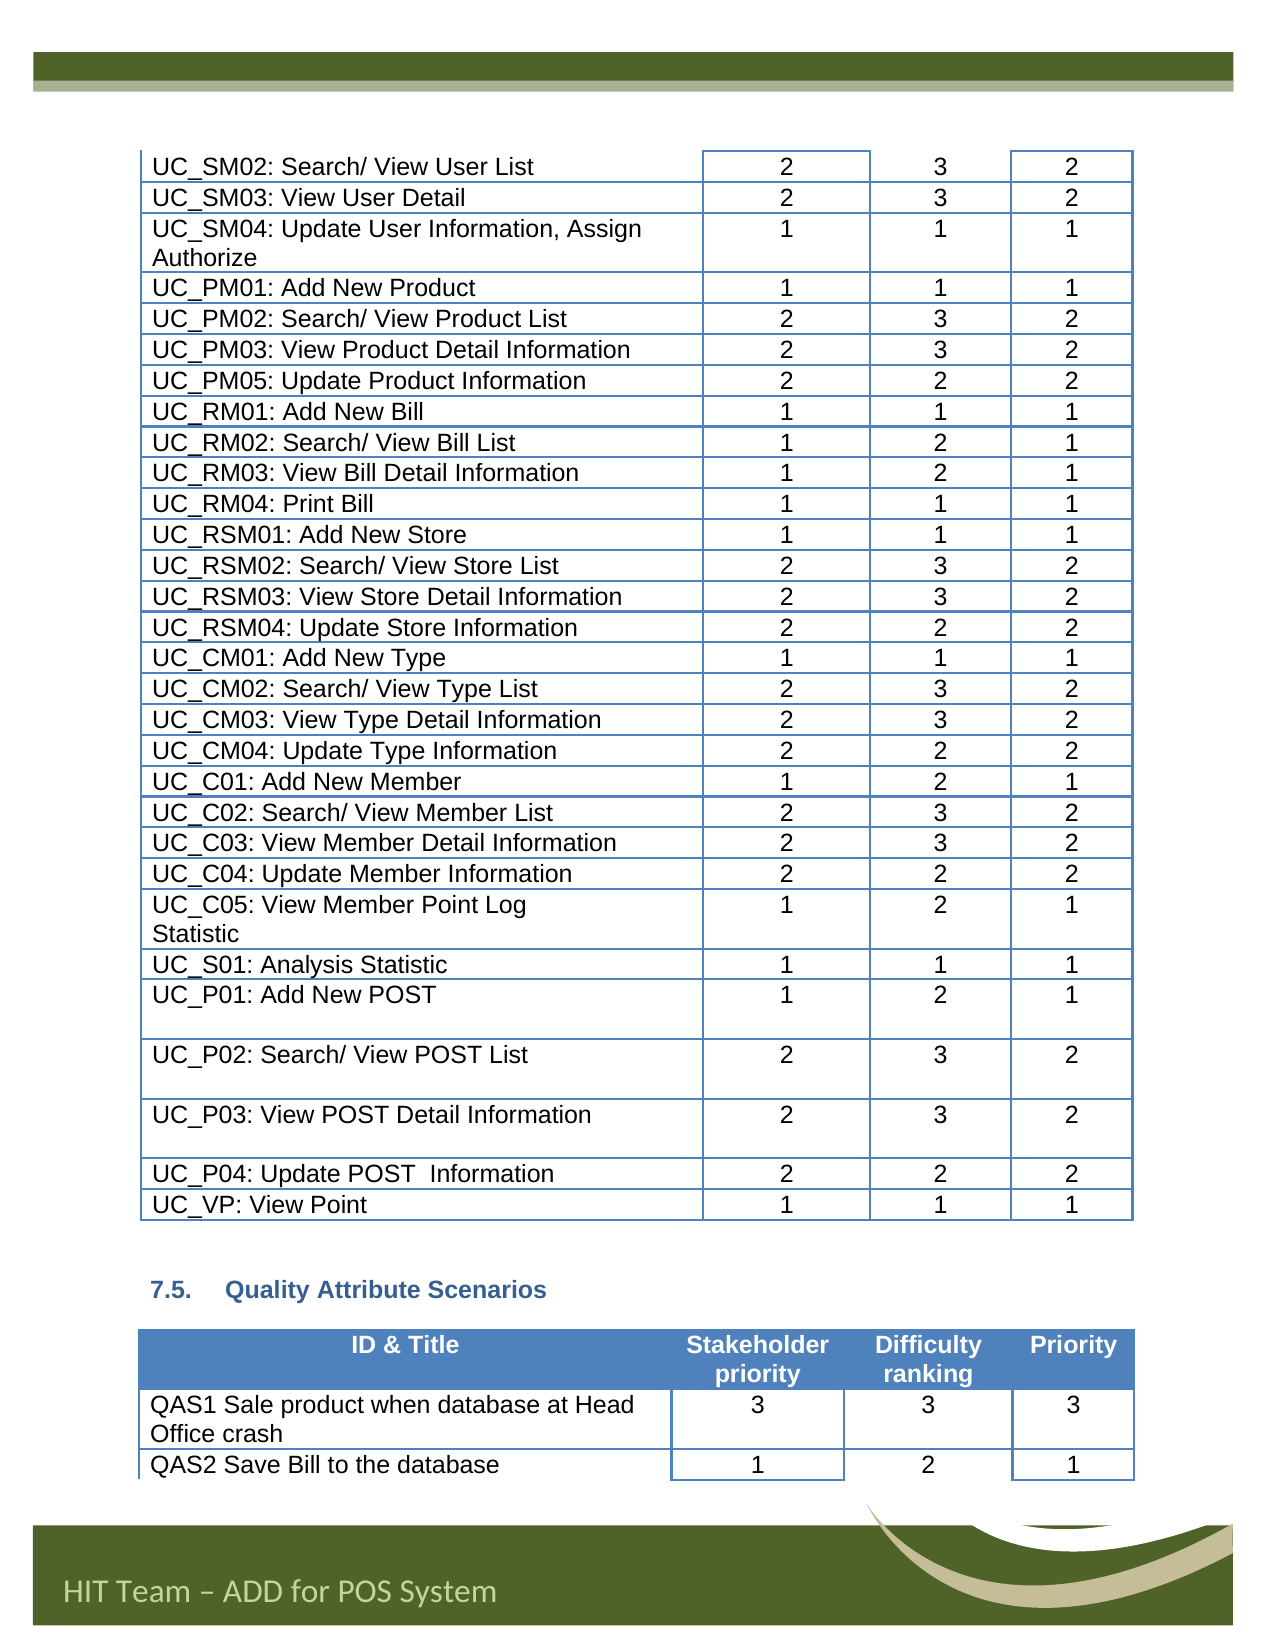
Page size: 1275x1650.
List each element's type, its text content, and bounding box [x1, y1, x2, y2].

table_cell 2 [845, 1450, 1011, 1478]
table_cell 1 [1012, 489, 1131, 518]
table_cell 3 [871, 705, 1010, 734]
table_cell UC_SM03: View User Detail [142, 183, 702, 212]
table_cell 1 [704, 273, 869, 302]
table_cell 1 [1012, 643, 1131, 672]
subtitle Quality Attribute Scenarios [150, 1275, 1125, 1303]
table_cell 2 [1012, 674, 1131, 703]
table_cell 3 [871, 150, 1010, 181]
table_cell 1 [1012, 458, 1131, 487]
table_cell 3 [871, 798, 1010, 826]
table_cell 1 [673, 1450, 843, 1478]
table_cell 2 [1012, 551, 1131, 579]
table_cell 1 [704, 489, 869, 518]
table_cell 2 [1012, 705, 1131, 734]
table_header ID & Title [140, 1331, 670, 1388]
table_cell 2 [1012, 613, 1131, 641]
table_cell 1 [1012, 397, 1131, 425]
table_cell UC_RM04: Print Bill [142, 489, 702, 518]
table_cell 2 [871, 428, 1010, 456]
table_cell 1 [704, 643, 869, 672]
table_cell 1 [704, 950, 869, 978]
table_cell 1 [1012, 520, 1131, 549]
table_cell 2 [1012, 736, 1131, 764]
table_cell 1 [871, 950, 1010, 978]
table_header Difficulty ranking [845, 1331, 1011, 1388]
table_cell 1 [871, 1190, 1010, 1219]
table_cell 3 [871, 1100, 1010, 1157]
table_cell 2 [1012, 1040, 1131, 1097]
table_cell 2 [704, 736, 869, 764]
table_cell 1 [1012, 767, 1131, 795]
table_cell 1 [871, 643, 1010, 672]
table_cell 2 [704, 705, 869, 734]
table_cell 2 [704, 1040, 869, 1097]
table_cell 2 [704, 828, 869, 857]
table_cell UC_P04: Update POST Information [142, 1159, 702, 1188]
table_cell UC_P02: Search/ View POST List [142, 1040, 702, 1097]
table_cell 1 [704, 428, 869, 456]
table_cell 2 [1012, 582, 1131, 610]
table_cell 1 [871, 489, 1010, 518]
table_cell 3 [871, 551, 1010, 579]
table_cell 2 [1012, 798, 1131, 826]
table_cell UC_RM03: View Bill Detail Information [142, 458, 702, 487]
table_cell 3 [1014, 1390, 1133, 1448]
table_cell 2 [1012, 1100, 1131, 1157]
table_cell 2 [871, 767, 1010, 795]
table_cell 1 [704, 890, 869, 947]
table_cell 2 [1012, 304, 1131, 333]
table_cell 3 [871, 674, 1010, 703]
table_cell 2 [871, 1159, 1010, 1188]
table_cell 1 [704, 397, 869, 425]
table_cell 1 [1014, 1450, 1133, 1478]
table_cell UC_C03: View Member Detail Information [142, 828, 702, 857]
table_cell 1 [871, 214, 1010, 271]
table_cell 2 [704, 335, 869, 364]
table_cell 1 [704, 980, 869, 1038]
table_cell 3 [845, 1390, 1011, 1448]
table_cell UC_CM04: Update Type Information [142, 736, 702, 764]
table_header Stakeholder priority [673, 1331, 843, 1388]
table_cell 2 [871, 890, 1010, 947]
table_cell 2 [1012, 1159, 1131, 1188]
table_cell 2 [704, 1100, 869, 1157]
table_cell 2 [704, 674, 869, 703]
table_cell 2 [871, 736, 1010, 764]
table_cell 2 [704, 304, 869, 333]
table_cell 3 [871, 828, 1010, 857]
table_cell 2 [1012, 859, 1131, 888]
table_cell QAS2 Save Bill to the database [140, 1450, 670, 1478]
table_cell 3 [871, 304, 1010, 333]
table_cell UC_PM01: Add New Product [142, 273, 702, 302]
table_cell UC_P03: View POST Detail Information [142, 1100, 702, 1157]
table_header Priority [1014, 1331, 1133, 1388]
table_cell UC_RSM04: Update Store Information [142, 613, 702, 641]
table_cell 1 [871, 520, 1010, 549]
table_cell 3 [871, 1040, 1010, 1097]
table_cell QAS1 Sale product when database at Head Office crash [140, 1390, 670, 1448]
table_cell UC_CM01: Add New Type [142, 643, 702, 672]
table_cell UC_C01: Add New Member [142, 767, 702, 795]
table_cell 2 [704, 366, 869, 394]
table_cell 2 [871, 366, 1010, 394]
table_cell UC_RSM01: Add New Store [142, 520, 702, 549]
table_cell 2 [1012, 183, 1131, 212]
table_cell 1 [1012, 890, 1131, 947]
table_cell 2 [1012, 152, 1131, 181]
table_cell 3 [871, 183, 1010, 212]
table_cell 1 [704, 458, 869, 487]
table_cell 1 [704, 1190, 869, 1219]
table_cell UC_CM03: View Type Detail Information [142, 705, 702, 734]
table_cell UC_C04: Update Member Information [142, 859, 702, 888]
table_cell 2 [704, 152, 869, 181]
table_cell UC_S01: Analysis Statistic [142, 950, 702, 978]
table_cell 2 [871, 613, 1010, 641]
table_cell 2 [871, 980, 1010, 1038]
table_cell 2 [1012, 828, 1131, 857]
table_cell 2 [704, 183, 869, 212]
table_cell UC_SM04: Update User Information, Assign Authorize [142, 214, 702, 271]
table_cell UC_C02: Search/ View Member List [142, 798, 702, 826]
table_cell 1 [1012, 214, 1131, 271]
table_cell 2 [704, 859, 869, 888]
table_cell 1 [871, 273, 1010, 302]
table_cell 1 [1012, 980, 1131, 1038]
table_cell 1 [1012, 950, 1131, 978]
table_cell 2 [704, 582, 869, 610]
table_cell UC_SM02: Search/ View User List [142, 150, 702, 181]
table_cell 2 [871, 859, 1010, 888]
table_cell 2 [871, 458, 1010, 487]
table_cell 2 [704, 798, 869, 826]
table_cell 2 [1012, 335, 1131, 364]
table_cell UC_CM02: Search/ View Type List [142, 674, 702, 703]
table_cell UC_RSM02: Search/ View Store List [142, 551, 702, 579]
table_cell 1 [871, 397, 1010, 425]
table_cell UC_P01: Add New POST [142, 980, 702, 1038]
table_cell 2 [704, 613, 869, 641]
table_cell 1 [704, 214, 869, 271]
table_cell 3 [673, 1390, 843, 1448]
table_cell UC_VP: View Point [142, 1190, 702, 1219]
table_cell 2 [1012, 366, 1131, 394]
table_cell 2 [704, 551, 869, 579]
table_cell 1 [704, 767, 869, 795]
table_cell 1 [1012, 428, 1131, 456]
table_cell UC_RM01: Add New Bill [142, 397, 702, 425]
table_cell UC_PM05: Update Product Information [142, 366, 702, 394]
table_cell UC_PM02: Search/ View Product List [142, 304, 702, 333]
table_cell UC_RM02: Search/ View Bill List [142, 428, 702, 456]
table_cell 1 [1012, 1190, 1131, 1219]
table_cell UC_RSM03: View Store Detail Information [142, 582, 702, 610]
table_cell 3 [871, 335, 1010, 364]
table_cell UC_PM03: View Product Detail Information [142, 335, 702, 364]
table_cell 1 [704, 520, 869, 549]
table_cell UC_C05: View Member Point Log Statistic [142, 890, 702, 947]
table_cell 2 [704, 1159, 869, 1188]
table_cell 1 [1012, 273, 1131, 302]
table_cell 3 [871, 582, 1010, 610]
